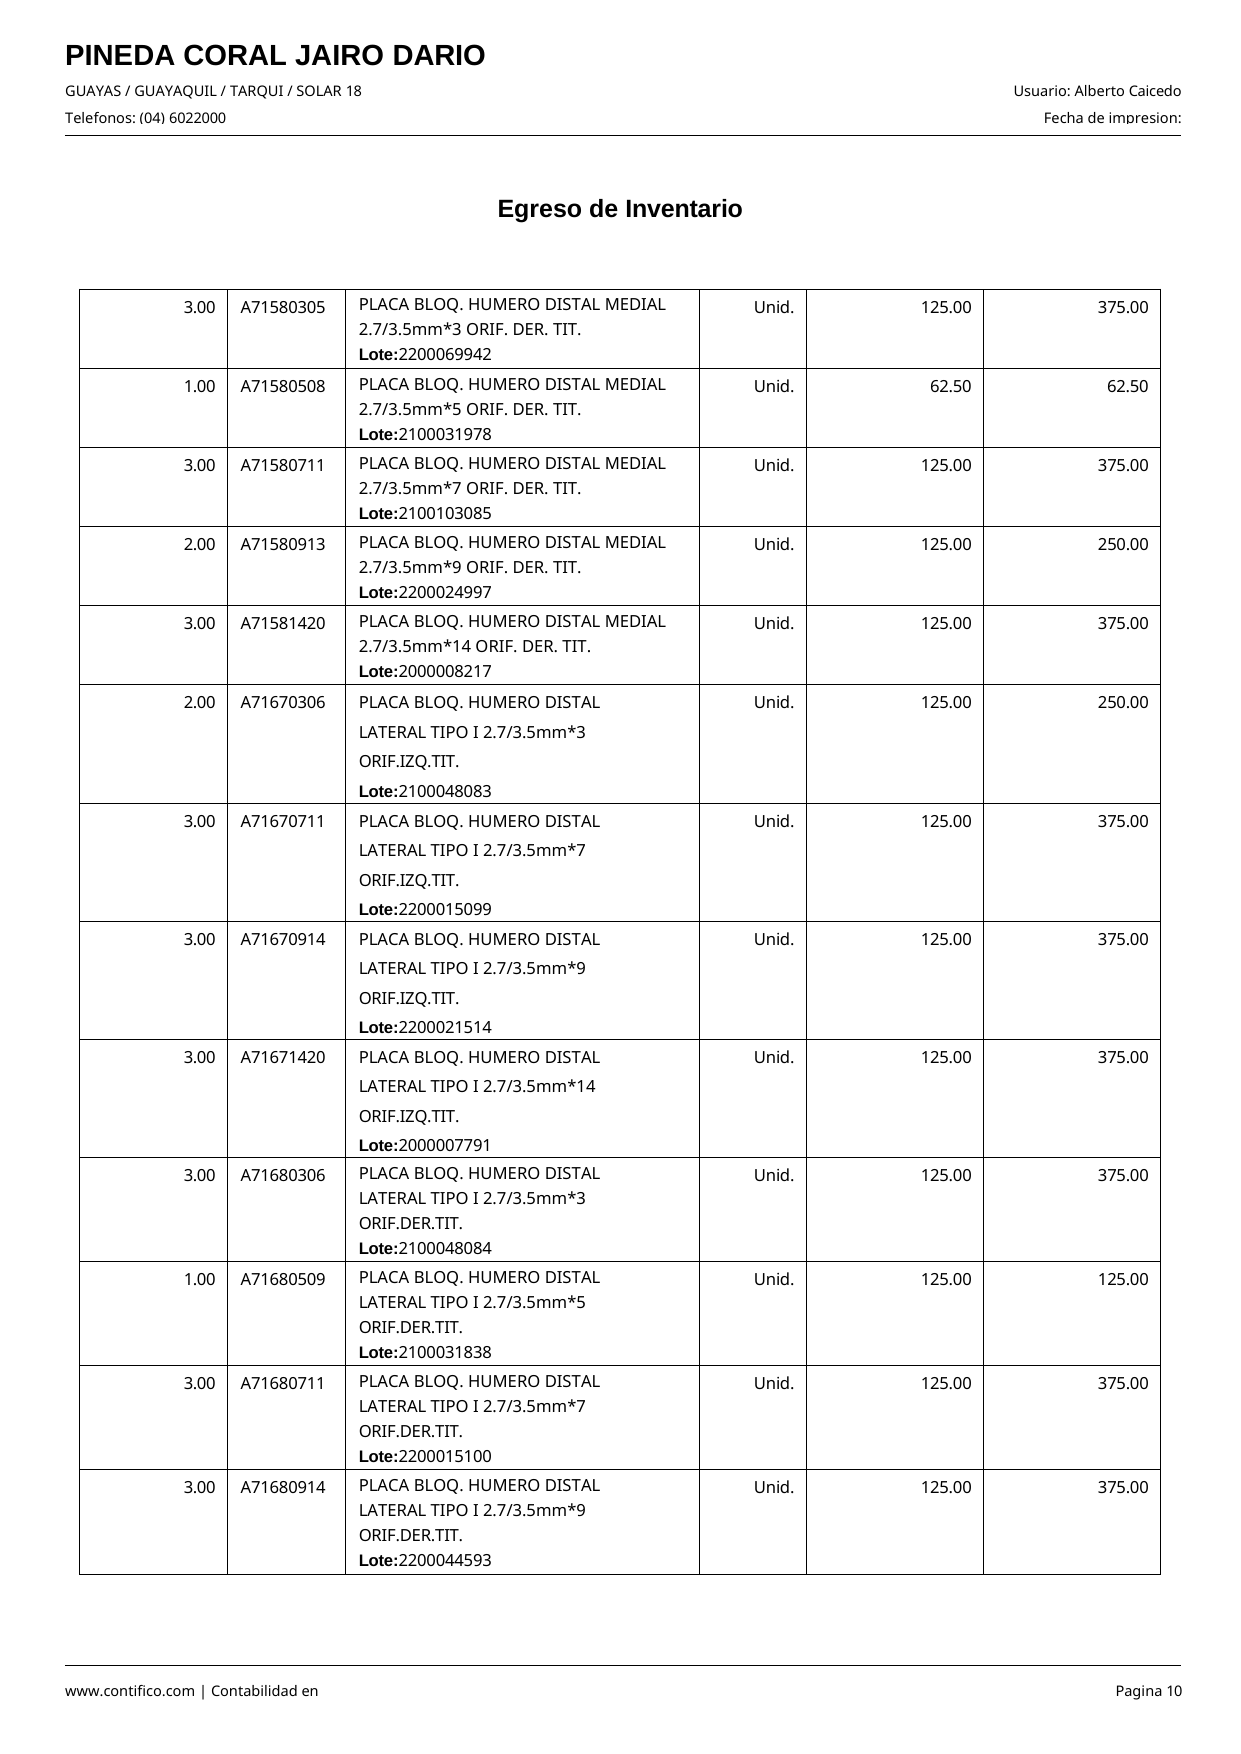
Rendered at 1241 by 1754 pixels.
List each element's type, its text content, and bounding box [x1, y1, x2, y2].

table_cell 3.00 [80, 1158, 227, 1261]
table_cell 3.00 [80, 606, 227, 684]
table_cell A71580913 [228, 527, 345, 605]
table_cell Unid. [700, 685, 806, 802]
table_cell 3.00 [80, 1366, 227, 1469]
table_header Unid. [700, 290, 806, 368]
table_header PLACA BLOQ. HUMERO DISTAL MEDIAL 2.7/3.5mm*3 ORIF. DER. TIT. Lote:2200069942 [346, 290, 699, 368]
table_header 125.00 [807, 290, 983, 368]
table_header 375.00 [984, 290, 1160, 368]
table_cell 125.00 [807, 1262, 983, 1365]
table_cell 375.00 [984, 922, 1160, 1039]
table_cell A71670914 [228, 922, 345, 1039]
table_cell PLACA BLOQ. HUMERO DISTAL LATERAL TIPO I 2.7/3.5mm*3 ORIF.IZQ.TIT. Lote:2100048083 [346, 685, 699, 802]
table_cell PLACA BLOQ. HUMERO DISTAL LATERAL TIPO I 2.7/3.5mm*9 ORIF.IZQ.TIT. Lote:2200021514 [346, 922, 699, 1039]
table_cell A71670711 [228, 804, 345, 921]
table_cell PLACA BLOQ. HUMERO DISTAL MEDIAL 2.7/3.5mm*14 ORIF. DER. TIT. Lote:2000008217 [346, 606, 699, 684]
table_cell A71671420 [228, 1040, 345, 1157]
table_cell Unid. [700, 369, 806, 447]
table_cell 125.00 [807, 804, 983, 921]
table_cell Unid. [700, 1262, 806, 1365]
table_cell 250.00 [984, 685, 1160, 802]
table_cell PLACA BLOQ. HUMERO DISTAL LATERAL TIPO I 2.7/3.5mm*5 ORIF.DER.TIT. Lote:2100031838 [346, 1262, 699, 1365]
table_cell 125.00 [807, 448, 983, 526]
table_cell PLACA BLOQ. HUMERO DISTAL MEDIAL 2.7/3.5mm*7 ORIF. DER. TIT. Lote:2100103085 [346, 448, 699, 526]
table_cell 375.00 [984, 448, 1160, 526]
table_header A71580305 [228, 290, 345, 368]
table_cell PLACA BLOQ. HUMERO DISTAL LATERAL TIPO I 2.7/3.5mm*7 ORIF.DER.TIT. Lote:2200015100 [346, 1366, 699, 1469]
table_cell 3.00 [80, 922, 227, 1039]
table_cell 375.00 [984, 1366, 1160, 1469]
table_cell 2.00 [80, 527, 227, 605]
table_cell 3.00 [80, 448, 227, 526]
table_cell 1.00 [80, 1262, 227, 1365]
table_cell 375.00 [984, 1040, 1160, 1157]
table_cell Unid. [700, 1366, 806, 1469]
table_cell 125.00 [807, 1040, 983, 1157]
table_cell A71580508 [228, 369, 345, 447]
table_cell Unid. [700, 448, 806, 526]
table_cell PLACA BLOQ. HUMERO DISTAL LATERAL TIPO I 2.7/3.5mm*7 ORIF.IZQ.TIT. Lote:2200015099 [346, 804, 699, 921]
table_cell 2.00 [80, 685, 227, 802]
table_cell A71680306 [228, 1158, 345, 1261]
table_cell A71581420 [228, 606, 345, 684]
table_cell 125.00 [807, 1366, 983, 1469]
table_cell 375.00 [984, 1470, 1160, 1573]
table_cell Unid. [700, 1158, 806, 1261]
table_cell 3.00 [80, 1470, 227, 1573]
table_cell 125.00 [807, 606, 983, 684]
table_cell PLACA BLOQ. HUMERO DISTAL MEDIAL 2.7/3.5mm*5 ORIF. DER. TIT. Lote:2100031978 [346, 369, 699, 447]
table_cell 375.00 [984, 1158, 1160, 1261]
table_cell 3.00 [80, 804, 227, 921]
table_cell PLACA BLOQ. HUMERO DISTAL LATERAL TIPO I 2.7/3.5mm*3 ORIF.DER.TIT. Lote:2100048084 [346, 1158, 699, 1261]
table_cell Unid. [700, 1040, 806, 1157]
table_cell Unid. [700, 804, 806, 921]
table_header 3.00 [80, 290, 227, 368]
table_cell Unid. [700, 922, 806, 1039]
table_cell PLACA BLOQ. HUMERO DISTAL LATERAL TIPO I 2.7/3.5mm*9 ORIF.DER.TIT. Lote:2200044593 [346, 1470, 699, 1573]
table_cell PLACA BLOQ. HUMERO DISTAL MEDIAL 2.7/3.5mm*9 ORIF. DER. TIT. Lote:2200024997 [346, 527, 699, 605]
table_cell A71580711 [228, 448, 345, 526]
table_cell Unid. [700, 606, 806, 684]
table_cell 125.00 [807, 1470, 983, 1573]
table_cell A71680711 [228, 1366, 345, 1469]
table_cell A71680914 [228, 1470, 345, 1573]
table_cell 375.00 [984, 606, 1160, 684]
table_cell A71680509 [228, 1262, 345, 1365]
table_cell 375.00 [984, 804, 1160, 921]
table_cell 125.00 [807, 527, 983, 605]
table_cell Unid. [700, 527, 806, 605]
table_cell 3.00 [80, 1040, 227, 1157]
table_cell 125.00 [807, 922, 983, 1039]
table_cell PLACA BLOQ. HUMERO DISTAL LATERAL TIPO I 2.7/3.5mm*14 ORIF.IZQ.TIT. Lote:2000007791 [346, 1040, 699, 1157]
table_cell 125.00 [807, 1158, 983, 1261]
table_cell 62.50 [807, 369, 983, 447]
table_cell 125.00 [807, 685, 983, 802]
table_cell Unid. [700, 1470, 806, 1573]
table_cell 62.50 [984, 369, 1160, 447]
table_cell 125.00 [984, 1262, 1160, 1365]
text Egreso de Inventario [62, 194, 1178, 223]
table_cell 1.00 [80, 369, 227, 447]
table_cell A71670306 [228, 685, 345, 802]
table_cell 250.00 [984, 527, 1160, 605]
